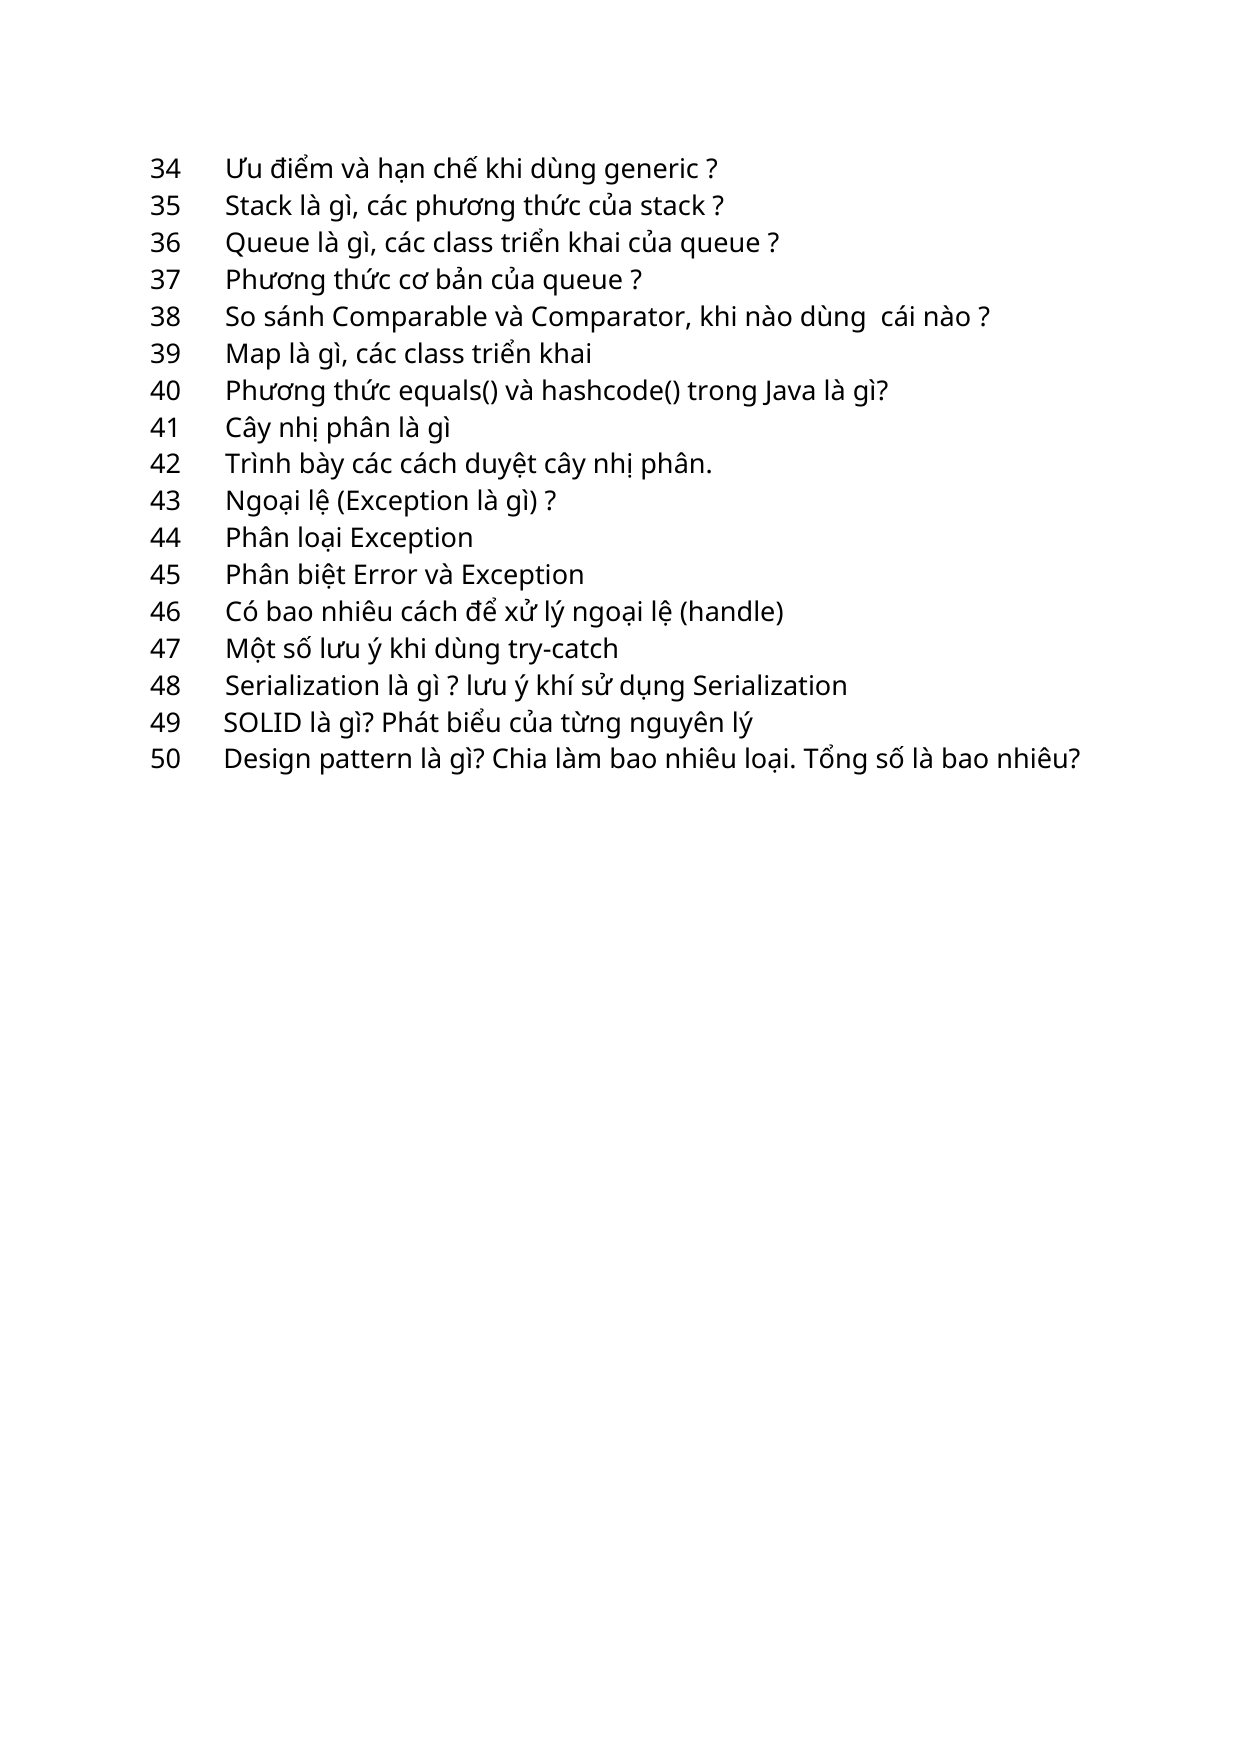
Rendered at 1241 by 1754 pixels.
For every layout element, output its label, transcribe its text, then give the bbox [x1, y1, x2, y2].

text 46 Có bao nhiêu cách để xử lý ngoại lệ (handle) [150, 592, 1090, 629]
text 42 Trình bày các cách duyệt cây nhị phân. [150, 445, 1090, 482]
text 35 Stack là gì, các phương thức của stack ? [150, 187, 1090, 224]
text 43 Ngoại lệ (Exception là gì) ? [150, 482, 1090, 519]
text 38 So sánh Comparable và Comparator, khi nào dùng cái nào ? [150, 297, 1090, 334]
text 48 Serialization là gì ? lưu ý khí sử dụng Serialization [150, 666, 1090, 703]
text 41 Cây nhị phân là gì [150, 408, 1090, 445]
text 37 Phương thức cơ bản của queue ? [150, 261, 1090, 297]
text 47 Một số lưu ý khi dùng try-catch [150, 629, 1090, 666]
text 36 Queue là gì, các class triển khai của queue ? [150, 224, 1090, 261]
text 39 Map là gì, các class triển khai [150, 334, 1090, 371]
text 44 Phân loại Exception [150, 519, 1090, 556]
text 45 Phân biệt Error và Exception [150, 556, 1090, 592]
text 34 Ưu điểm và hạn chế khi dùng generic ? [150, 150, 1090, 187]
text 50 Design pattern là gì? Chia làm bao nhiêu loại. Tổng số là bao nhiêu? [150, 740, 1090, 777]
text 49 SOLID là gì? Phát biểu của từng nguyên lý [150, 703, 1090, 740]
text 40 Phương thức equals() và hashcode() trong Java là gì? [150, 371, 1090, 408]
